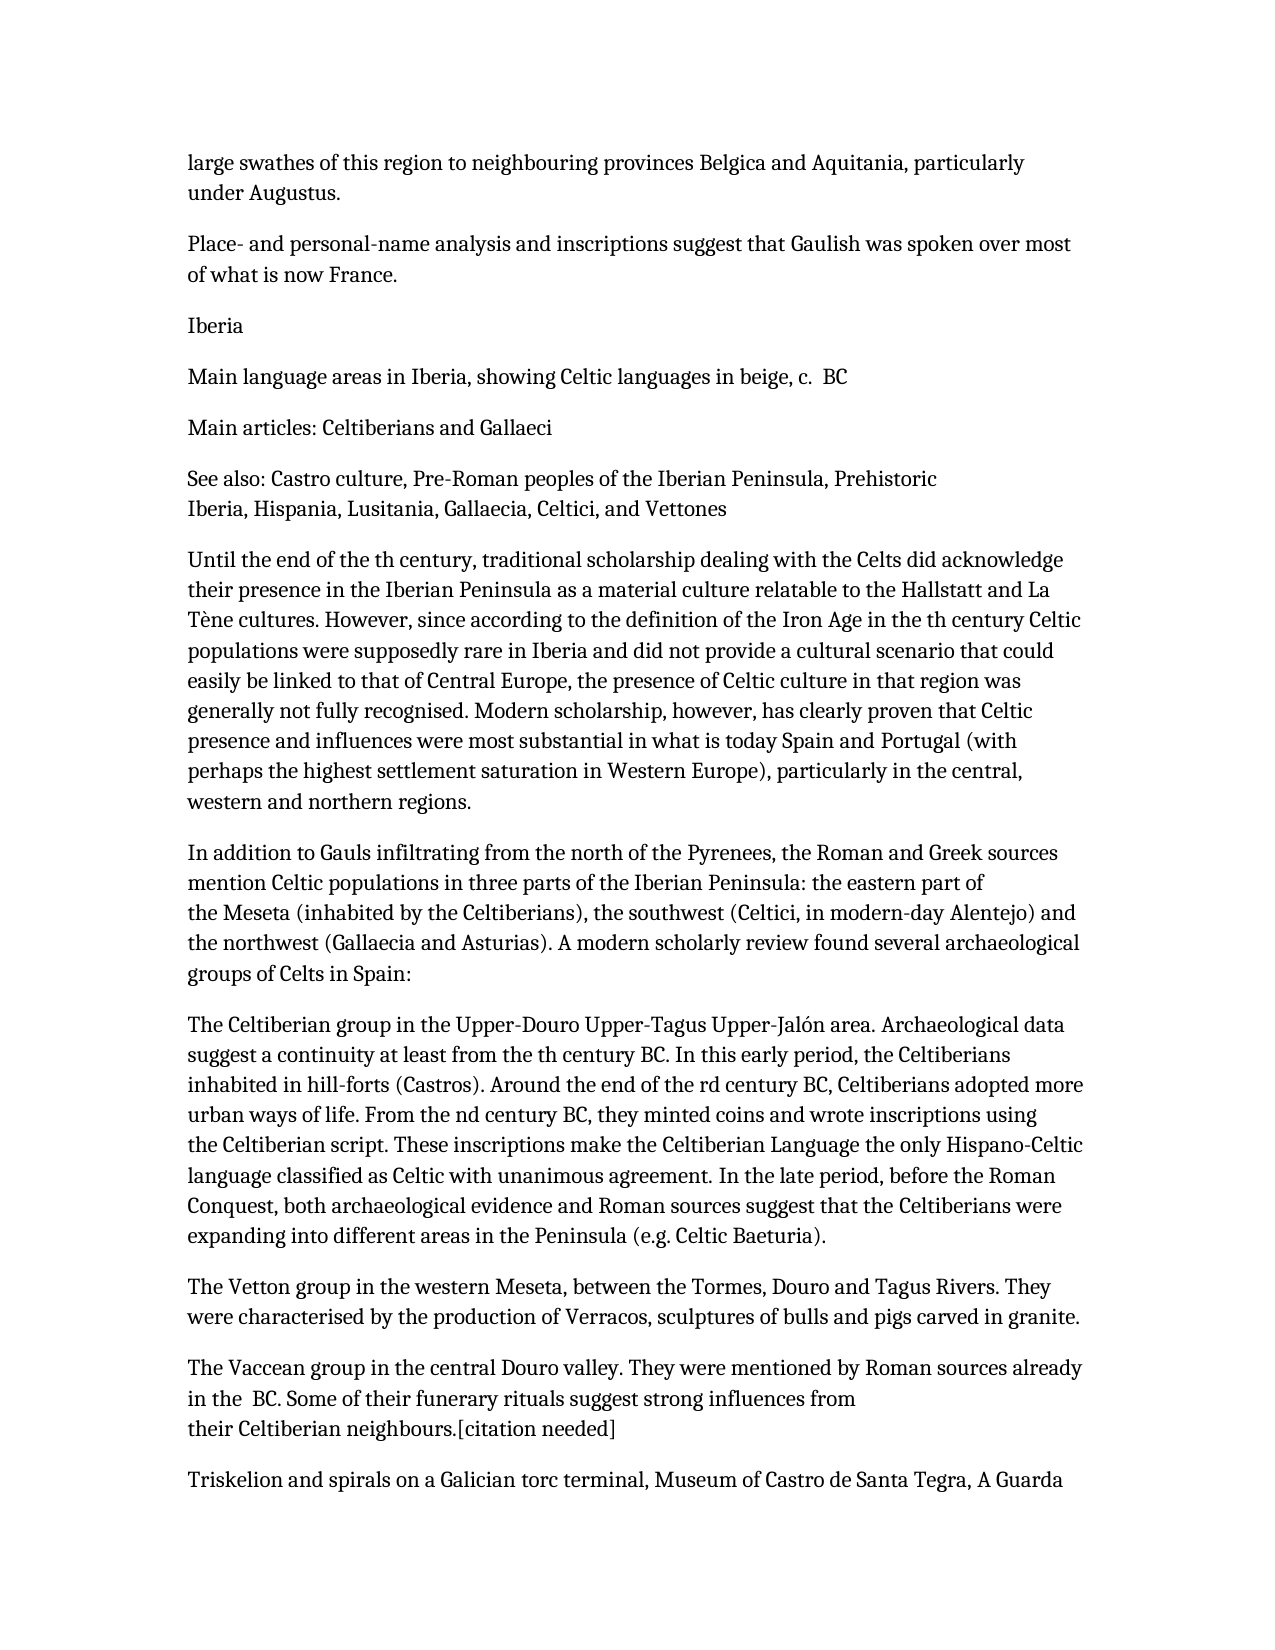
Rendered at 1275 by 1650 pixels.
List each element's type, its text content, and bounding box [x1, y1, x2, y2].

text Place- and personal-name analysis and inscriptions suggest that Gaulish was spoken over most of what is now France. [187, 231, 1087, 288]
text The Vetton group in the western Meseta, between the Tormes, Douro and Tagus Rivers. They were characterised by the production of Verracos, sculptures of bulls and pigs carved in granite. [187, 1274, 1087, 1331]
text Iberia [187, 312, 1087, 339]
text Until the end of the th century, traditional scholarship dealing with the Celts did acknowledge their presence in the Iberian Peninsula as a material culture relatable to the Hallstatt and La Tène cultures. However, since according to the definition of the Iron Age in the th century Celtic populations were supposedly rare in Iberia and did not provide a cultural scenario that could easily be linked to that of Central Europe, the presence of Celtic culture in that region was generally not fully recognised. Modern scholarship, however, has clearly proven that Celtic presence and influences were most substantial in what is today Spain and Portugal (with perhaps the highest settlement saturation in Western Europe), particularly in the central, western and northern regions. [187, 547, 1087, 815]
text In addition to Gauls infiltrating from the north of the Pyrenees, the Roman and Greek sources mention Celtic populations in three parts of the Iberian Peninsula: the eastern part of the Meseta (inhabited by the Celtiberians), the southwest (Celtici, in modern-day Alentejo) and the northwest (Gallaecia and Asturias). A modern scholarly review found several archaeological groups of Celts in Spain: [187, 839, 1087, 987]
text See also: Castro culture, Pre-Roman peoples of the Iberian Peninsula, Prehistoric Iberia, Hispania, Lusitania, Gallaecia, Celtici, and Vettones [187, 466, 1087, 522]
text The Celtiberian group in the Upper-Douro Upper-Tagus Upper-Jalón area. Archaeological data suggest a continuity at least from the th century BC. In this early period, the Celtiberians inhabited in hill-forts (Castros). Around the end of the rd century BC, Celtiberians adopted more urban ways of life. From the nd century BC, they minted coins and wrote inscriptions using the Celtiberian script. These inscriptions make the Celtiberian Language the only Hispano-Celtic language classified as Celtic with unanimous agreement. In the late period, before the Roman Conquest, both archaeological evidence and Roman sources suggest that the Celtiberians were expanding into different areas in the Peninsula (e.g. Celtic Baeturia). [187, 1011, 1087, 1249]
text Triskelion and spirals on a Galician torc terminal, Museum of Castro de Santa Tegra, A Guarda [187, 1467, 1087, 1493]
text Main articles: Celtiberians and Gallaeci [187, 414, 1087, 441]
text Main language areas in Iberia, showing Celtic languages in beige, c. BC [187, 363, 1087, 390]
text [187, 150, 1087, 207]
text The Vaccean group in the central Douro valley. They were mentioned by Roman sources already in the BC. Some of their funerary rituals suggest strong influences from their Celtiberian neighbours.[citation needed] [187, 1355, 1087, 1442]
